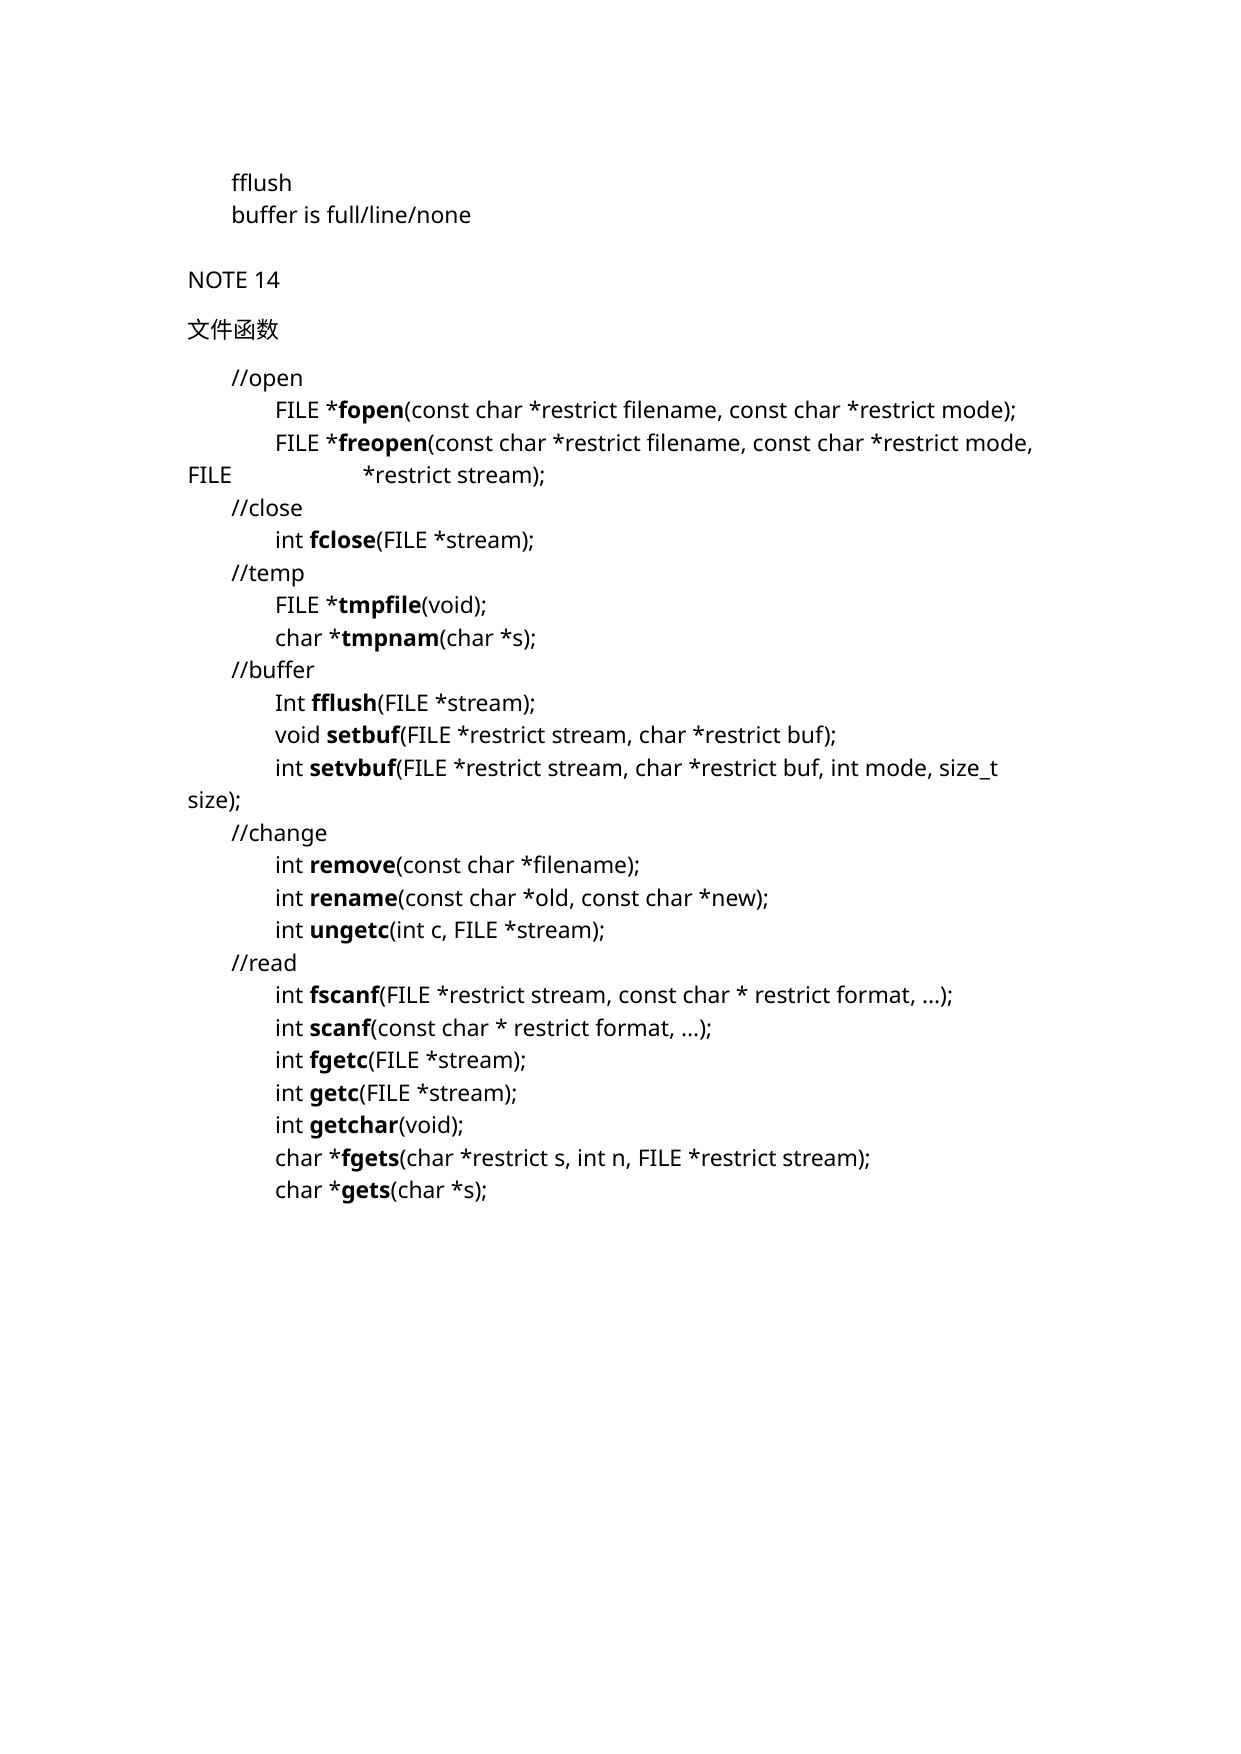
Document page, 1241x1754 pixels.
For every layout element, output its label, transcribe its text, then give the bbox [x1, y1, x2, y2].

text int fgetc(FILE *stream); [187, 1044, 1053, 1076]
text int setvbuf(FILE *restrict stream, char *restrict buf, int mode, size_t size); [187, 751, 1053, 816]
text fflush [187, 166, 1053, 199]
text buffer is full/line/none [231, 199, 1053, 231]
text int fscanf(FILE *restrict stream, const char * restrict format, …); [187, 979, 1053, 1011]
text //change [187, 816, 1053, 849]
text int getc(FILE *stream); [187, 1076, 1053, 1109]
text int fclose(FILE *stream); [187, 524, 1053, 556]
text int ungetc(int c, FILE *stream); [187, 914, 1053, 946]
text FILE *freopen(const char *restrict filename, const char *restrict mode, FILE *restrict stream); [187, 426, 1053, 491]
text int rename(const char *old, const char *new); [187, 881, 1053, 914]
text int scanf(const char * restrict format, …); [187, 1011, 1053, 1044]
text char *fgets(char *restrict s, int n, FILE *restrict stream); [187, 1141, 1053, 1174]
text int remove(const char *filename); [187, 849, 1053, 881]
text //read [187, 946, 1053, 979]
text Int fflush(FILE *stream); [187, 686, 1053, 719]
text NOTE 14 [187, 264, 1053, 296]
text int getchar(void); [187, 1109, 1053, 1141]
text void setbuf(FILE *restrict stream, char *restrict buf); [187, 719, 1053, 751]
text //temp [187, 556, 1053, 589]
text //close [187, 491, 1053, 524]
text char *gets(char *s); [187, 1174, 1053, 1206]
text //open [187, 361, 1053, 394]
text char *tmpnam(char *s); [187, 621, 1053, 654]
text 文件函数 [187, 296, 1053, 361]
text FILE *tmpfile(void); [187, 589, 1053, 621]
text //buffer [187, 654, 1053, 686]
text FILE *fopen(const char *restrict filename, const char *restrict mode); [187, 394, 1053, 426]
